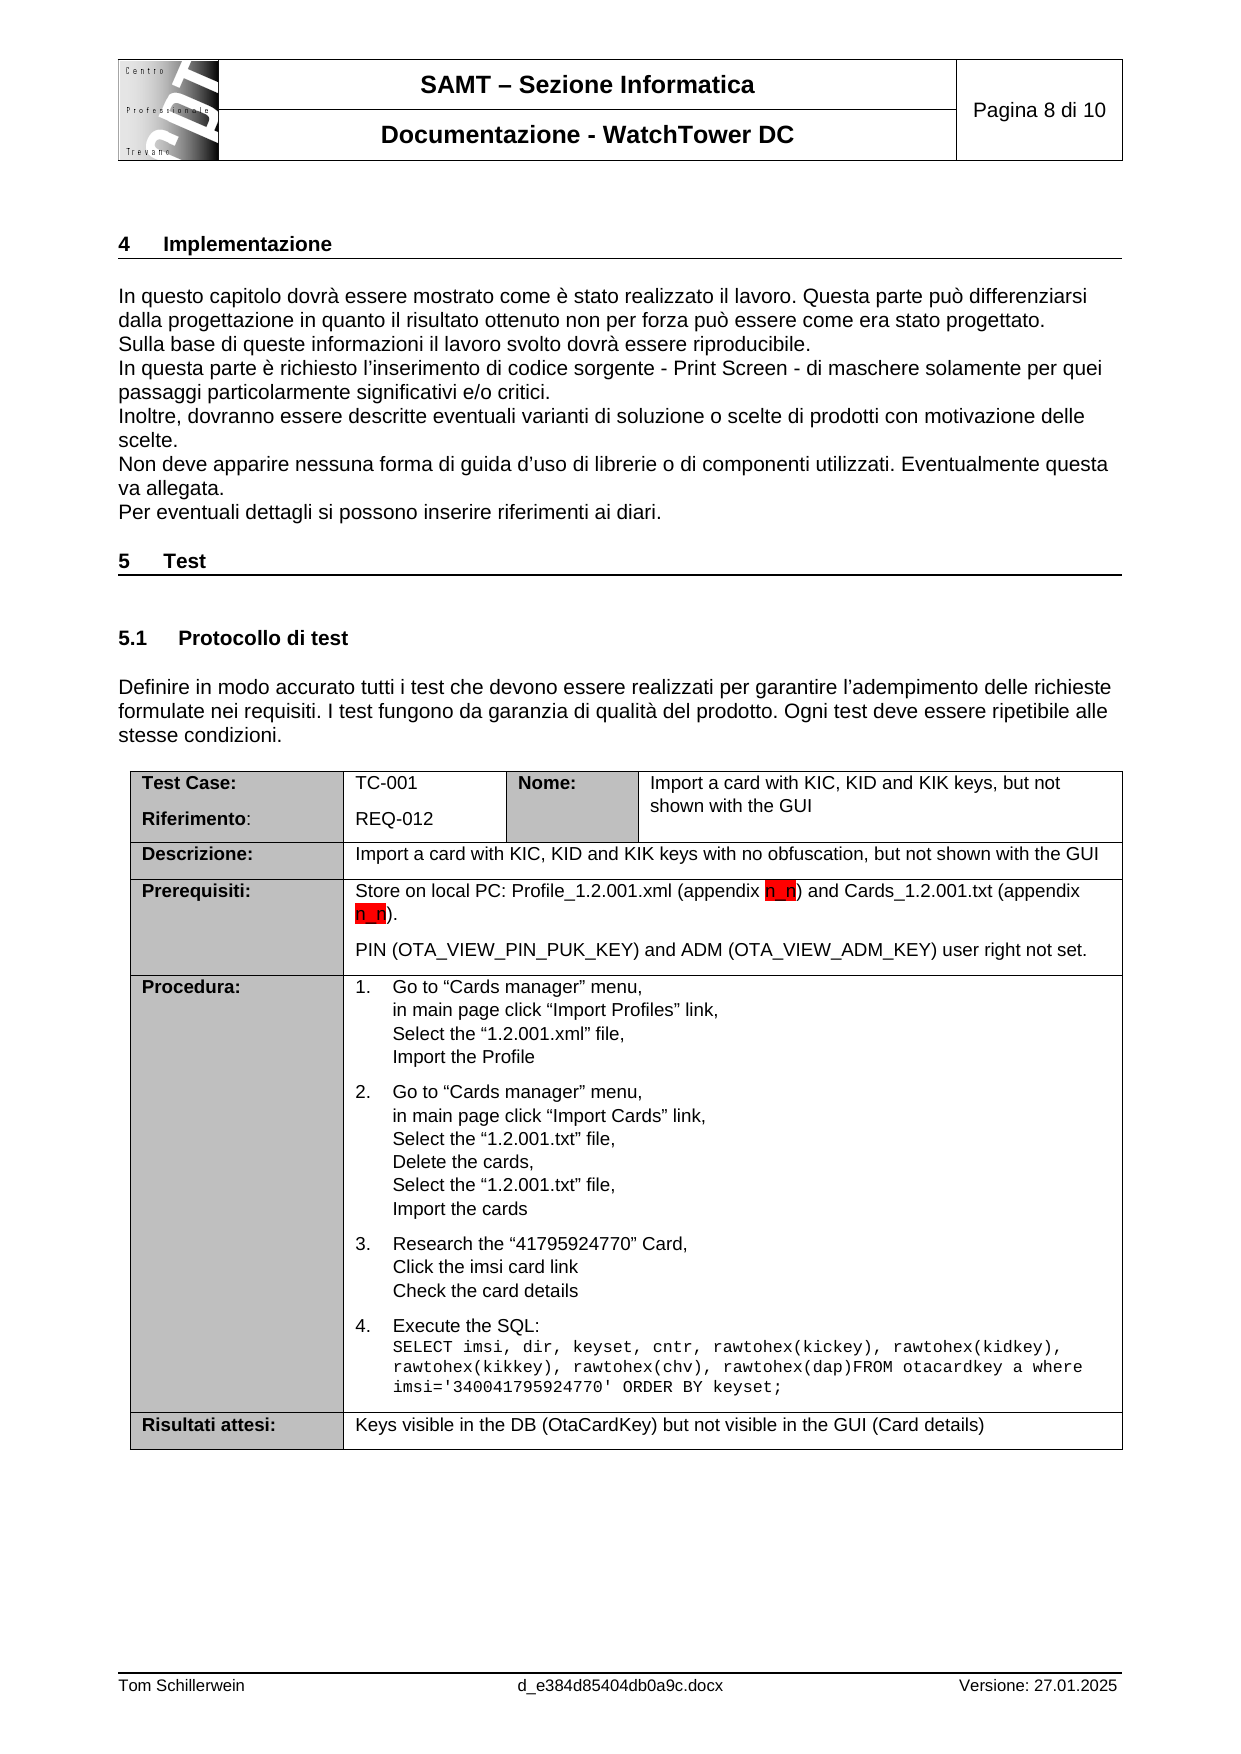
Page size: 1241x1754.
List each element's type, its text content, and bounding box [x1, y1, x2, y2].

picture [118, 60, 219, 160]
subtitle Protocollo di test [118, 626, 1122, 650]
table_cell Procedura: [131, 976, 343, 1412]
text Non deve apparire nessuna forma di guida d’uso di librerie o di componenti utilizzati. Eventualmente questa va allegata. [118, 452, 1122, 499]
text Inoltre, dovranno essere descritte eventuali varianti di soluzione o scelte di prodotti con motivazione delle scelte. [118, 404, 1122, 452]
text Per eventuali dettagli si possono inserire riferimenti ai diari. [118, 499, 1122, 523]
table_header Import a card with KIC, KID and KIK keys, but not shown with the GUI [639, 772, 1122, 842]
subtitle Implementazione [118, 232, 1122, 258]
table_cell Keys visible in the DB (OtaCardKey) but not visible in the GUI (Card details) [344, 1413, 1122, 1449]
table_cell Descrizione: [131, 843, 343, 879]
table_cell Prerequisiti: [131, 880, 343, 975]
table_cell Risultati attesi: [131, 1413, 343, 1449]
subtitle Test [118, 548, 1122, 574]
text In questo capitolo dovrà essere mostrato come è stato realizzato il lavoro. Questa parte può differenziarsi dalla progettazione in quanto il risultato ottenuto non per forza può essere come era stato progettato. [118, 284, 1122, 332]
table_header Nome: [507, 772, 638, 842]
table_cell Import a card with KIC, KID and KIK keys with no obfuscation, but not shown with the GUI [344, 843, 1122, 879]
text Sulla base di queste informazioni il lavoro svolto dovrà essere riproducibile. [118, 332, 1122, 356]
table_header TC-001 REQ-012 [344, 772, 506, 842]
table_cell Store on local PC: Profile_1.2.001.xml (appendix n_n) and Cards_1.2.001.txt (appendix n_n). PIN (OTA_VIEW_PIN_PUK_KEY) and ADM (OTA_VIEW_ADM_KEY) user right not set. [344, 880, 1122, 975]
text Definire in modo accurato tutti i test che devono essere realizzati per garantire l’adempimento delle richieste formulate nei requisiti. I test fungono da garanzia di qualità del prodotto. Ogni test deve essere ripetibile alle stesse condizioni. [118, 675, 1122, 747]
table_header Test Case: Riferimento: [131, 772, 343, 842]
text In questa parte è richiesto l’inserimento di codice sorgente - Print Screen - di maschere solamente per quei passaggi particolarmente significativi e/o critici. [118, 356, 1122, 404]
table_cell Go to “Cards manager” menu, in main page click “Import Profiles” link, Select the “1.2.001.xml” file, Import the Profile Go to “Cards manager” menu, in main page click “Import Cards” link, Select the “1.2.001.txt” file, Delete the cards, Select the “1.2.001.txt” file, Import the cards Research the “41795924770” Card, Click the imsi card link Check the card details Execute the SQL: SELECT imsi, dir, keyset, cntr, rawtohex(kickey), rawtohex(kidkey), rawtohex(kikkey), rawtohex(chv), rawtohex(dap)FROM otacardkey a where imsi='340041795924770' ORDER BY keyset; [344, 976, 1122, 1412]
